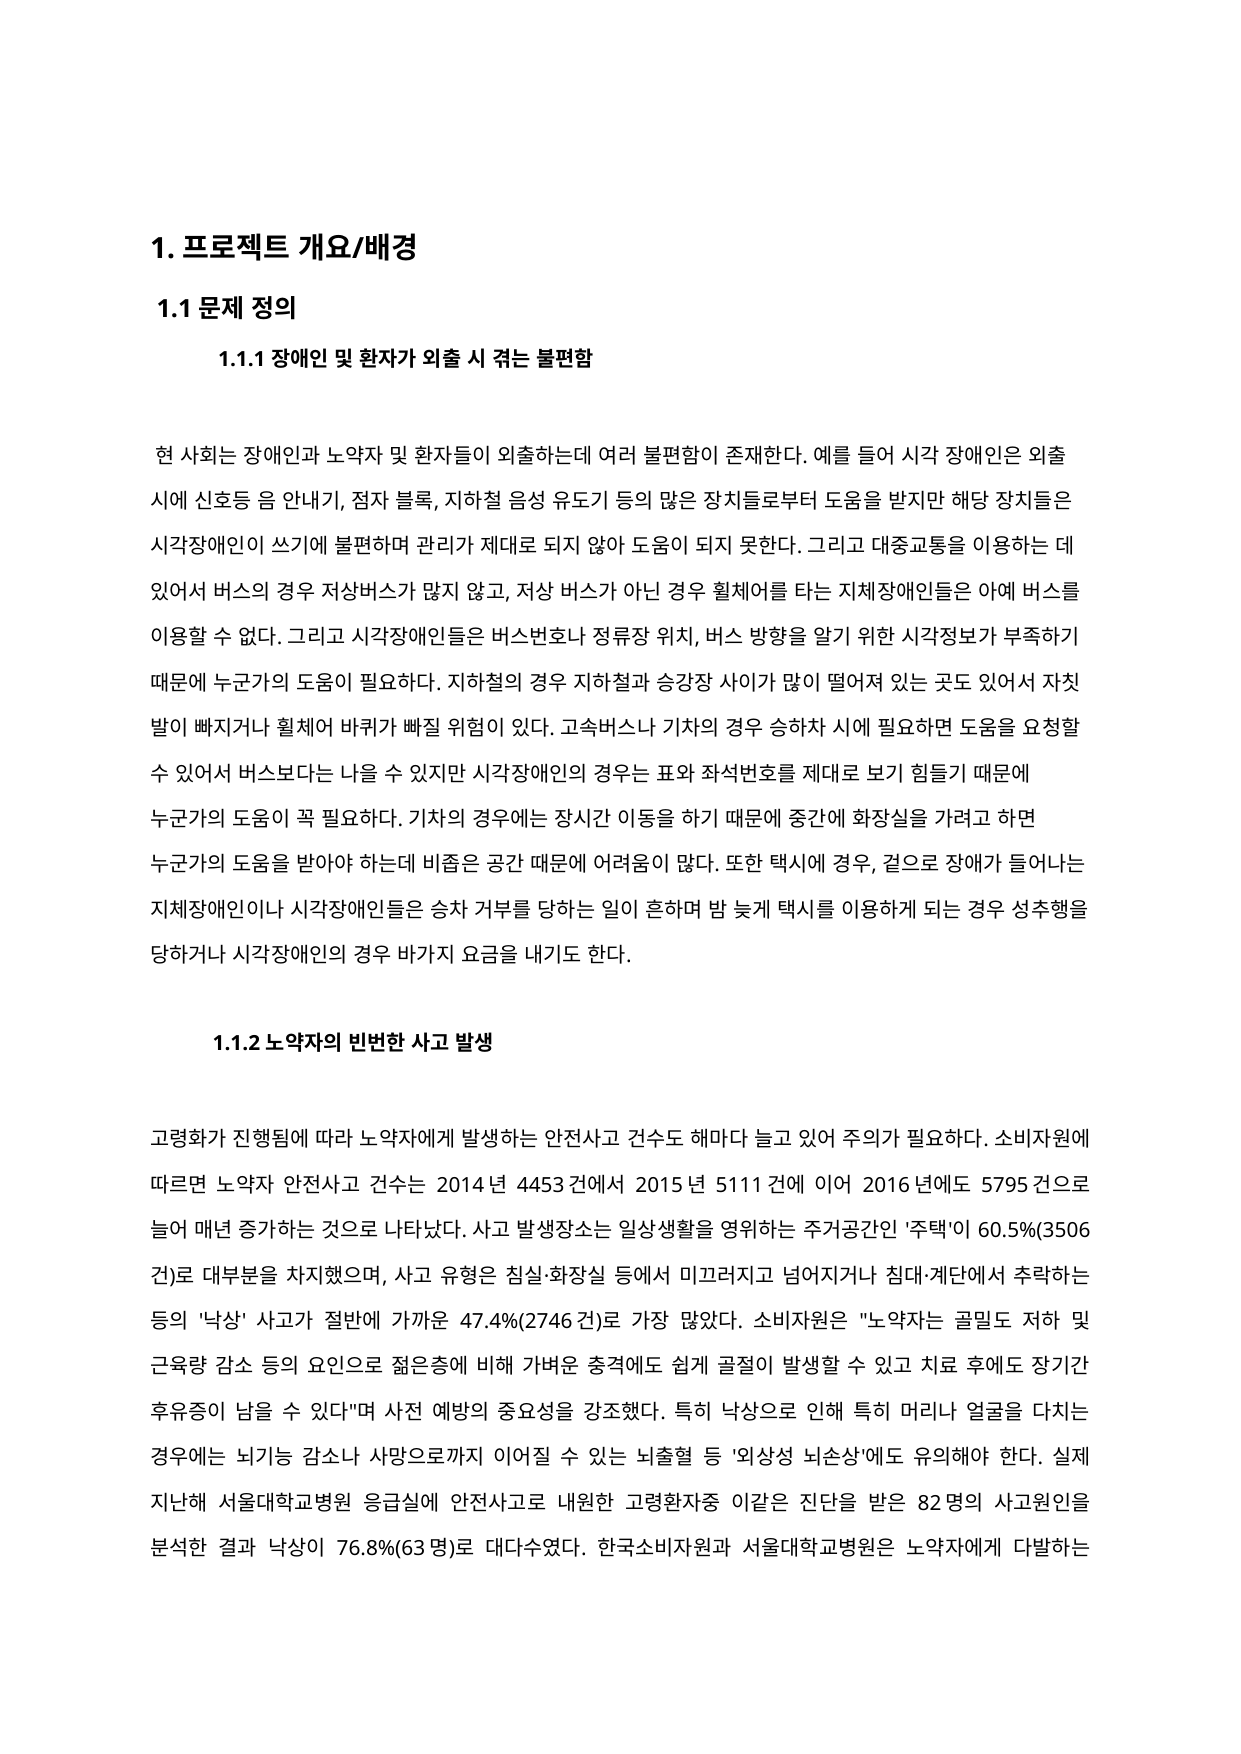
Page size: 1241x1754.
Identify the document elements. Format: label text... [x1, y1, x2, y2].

subtitle 1.1 문제 정의 [150, 288, 1090, 324]
subtitle 1. 프로젝트 개요/배경 [150, 224, 1090, 267]
text 현 사회는 장애인과 노약자 및 환자들이 외출하는데 여러 불편함이 존재한다. 예를 들어 시각 장애인은 외출 시에 신호등 음 안내기, 점자 블록, 지하철 음성 유도기 등의 많은 장치들로부터 도움을 받지만 해당 장치들은 시각장애인이 쓰기에 불편하며 관리가 제대로 되지 않아 도움이 되지 못한다. 그리고 대중교통을 이용하는 데 있어서 버스의 경우 저상버스가 많지 않고, 저상 버스가 아닌 경우 휠체어를 타는 지체장애인들은 아예 버스를 이용할 수 없다. 그리고 시각장애인들은 버스번호나 정류장 위치, 버스 방향을 알기 위한 시각정보가 부족하기 때문에 누군가의 도움이 필요하다. 지하철의 경우 지하철과 승강장 사이가 많이 떨어져 있는 곳도 있어서 자칫 발이 빠지거나 휠체어 바퀴가 빠질 위험이 있다. 고속버스나 기차의 경우 승하차 시에 필요하면 도움을 요청할 수 있어서 버스보다는 나을 수 있지만 시각장애인의 경우는 표와 좌석번호를 제대로 보기 힘들기 때문에 누군가의 도움이 꼭 필요하다. 기차의 경우에는 장시간 이동을 하기 때문에 중간에 화장실을 가려고 하면 누군가의 도움을 받아야 하는데 비좁은 공간 때문에 어려움이 많다. 또한 택시에 경우, 겉으로 장애가 들어나는 지체장애인이나 시각장애인들은 승차 거부를 당하는 일이 흔하며 밤 늦게 택시를 이용하게 되는 경우 성추행을 당하거나 시각장애인의 경우 바가지 요금을 내기도 한다. [150, 439, 1090, 968]
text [150, 1123, 1090, 1562]
subtitle 1.1.2 노약자의 빈번한 사고 발생 [212, 1026, 1090, 1057]
subtitle 1.1.1 장애인 및 환자가 외출 시 겪는 불편함 [212, 342, 1090, 373]
